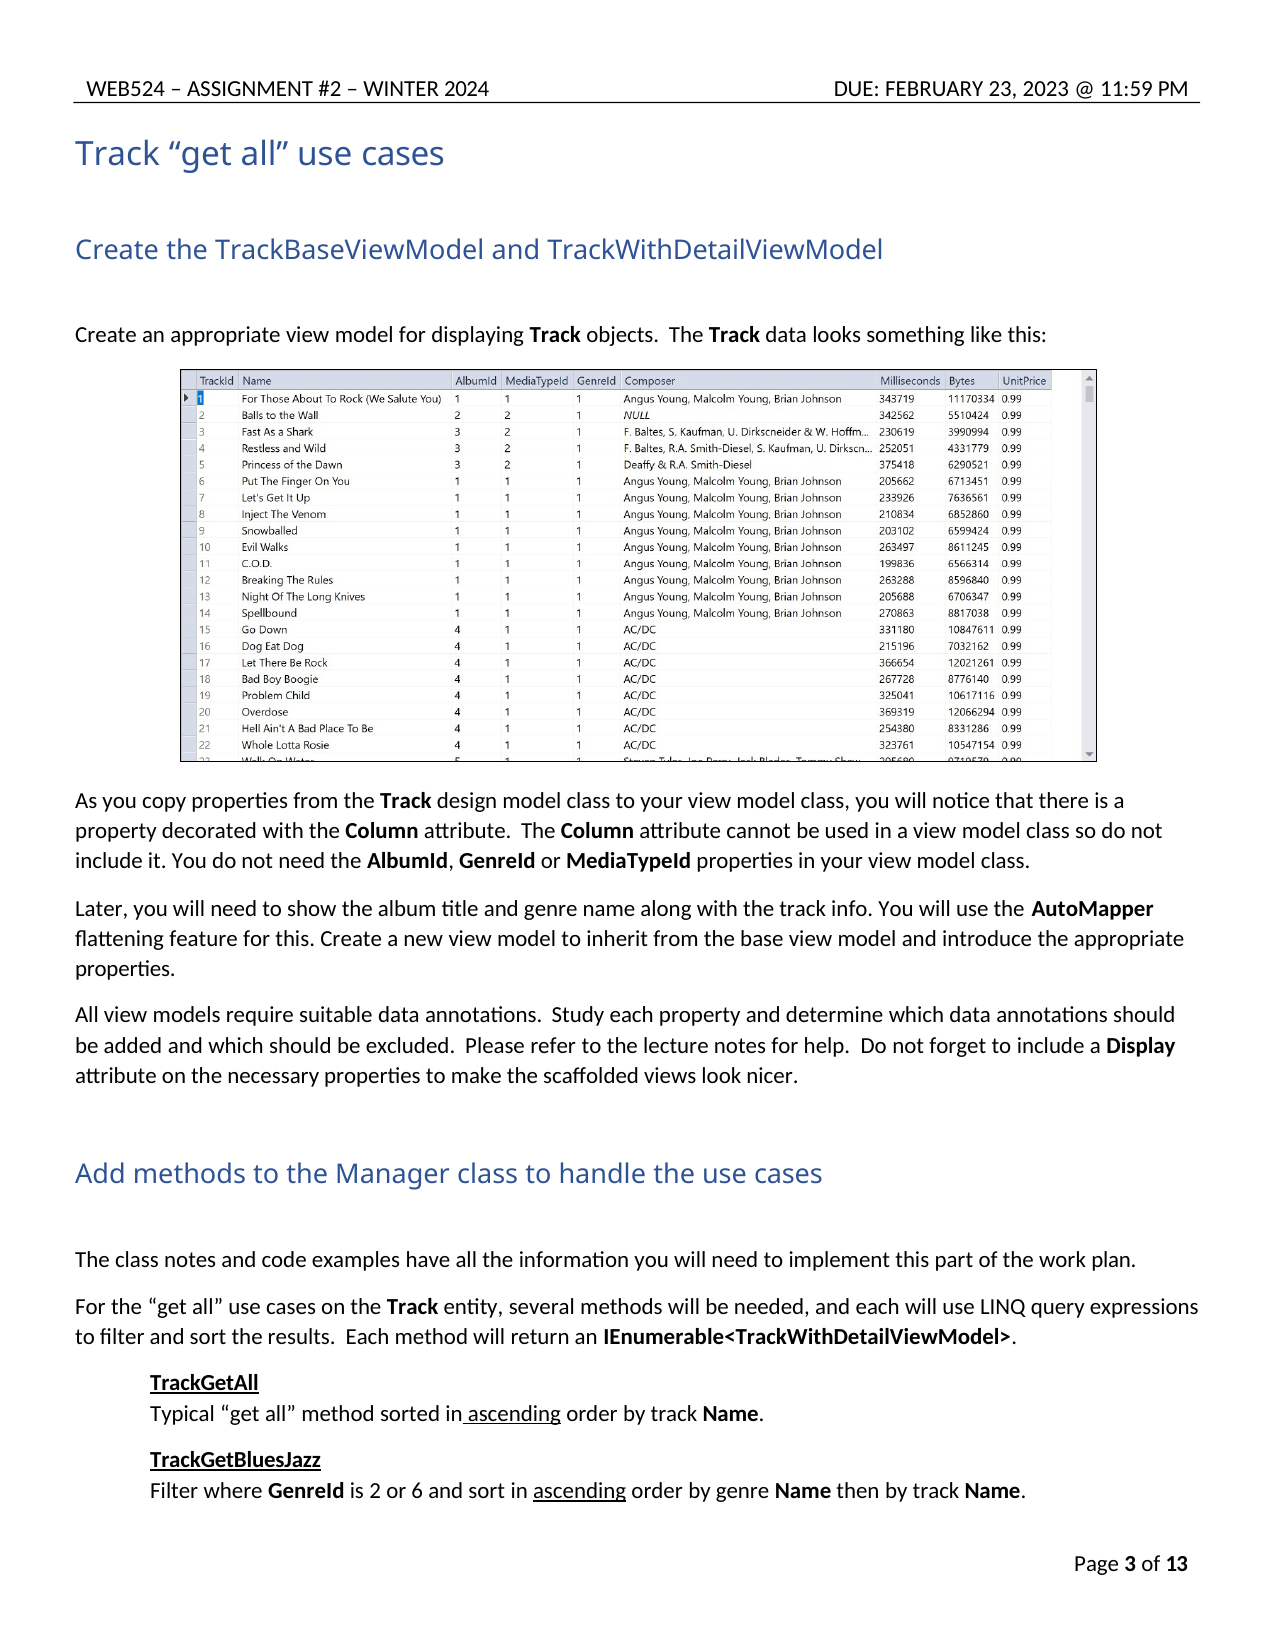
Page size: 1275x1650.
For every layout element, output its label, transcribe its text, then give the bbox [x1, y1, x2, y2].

text All view models require suitable data annotations. Study each property and determine which data annotations should be added and which should be excluded. Please refer to the lecture notes for help. Do not forget to include a Display attribute on the necessary properties to make the scaffolded views look nicer. [75, 1001, 1177, 1089]
text For the “get all” use cases on the Track entity, several methods will be needed, and each will use LINQ query expressions to filter and sort the results. Each method will return an IEnumerable<TrackWithDetailViewModel>. [75, 1292, 1209, 1350]
subtitle Add methods to the Manager class to handle the use cases [75, 1155, 1210, 1192]
subtitle TrackGetAll [150, 1368, 1210, 1396]
text The class notes and code examples have all the information you will need to implement this part of the work plan. [75, 1245, 1210, 1273]
text Create an appropriate view model for displaying Track objects. The Track data looks something like this: [75, 320, 1210, 348]
text Filter where GenreId is 2 or 6 and sort in ascending order by genre Name then by track Name. [150, 1476, 1210, 1504]
subtitle Track “get all” use cases [75, 130, 1210, 175]
subtitle Create the TrackBaseViewModel and TrackWithDetailViewModel [75, 230, 1210, 267]
text Typical “get all” method sorted in ascending order by track Name. [150, 1399, 1210, 1427]
text Later, you will need to show the album title and genre name along with the track info. You will use the AutoMapper flattening feature for this. Create a new view model to inherit from the base view model and introduce the appropriate properties. [75, 894, 1210, 982]
text As you copy properties from the Track design model class to your view model class, you will notice that there is a property decorated with the Column attribute. The Column attribute cannot be used in a view model class so do not include it. You do not need the AlbumId, GenreId or MediaTypeId properties in your view model class. [75, 388, 1189, 874]
picture [181, 370, 1096, 388]
subtitle TrackGetBluesJazz [150, 1445, 1210, 1473]
